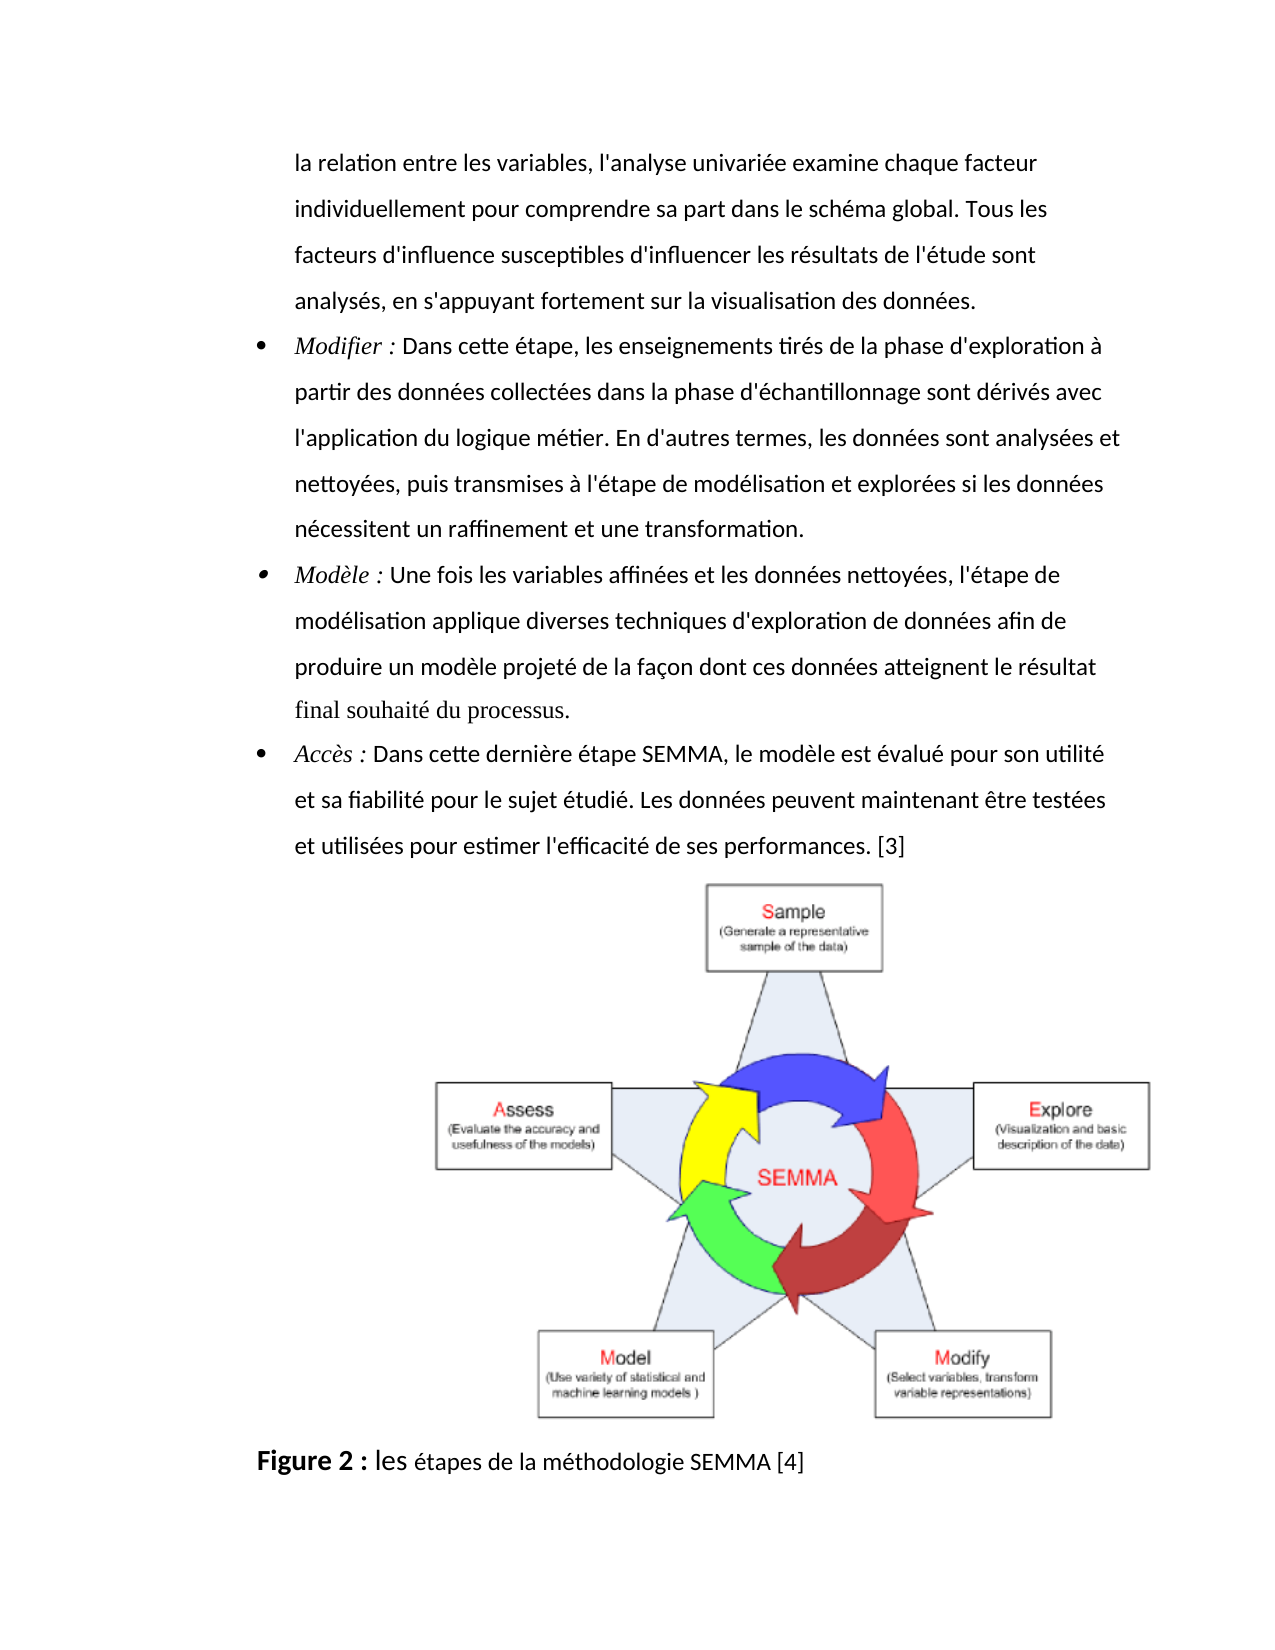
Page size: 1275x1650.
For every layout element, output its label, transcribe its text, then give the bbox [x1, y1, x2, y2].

list Modèle : Une fois les variables affinées et les données nettoyées, l'étape de modélisation applique diverses techniques d'exploration de données afin de produire un modèle projeté de la façon dont ces données atteignent le résultat final souhaité du processus. [257, 559, 1127, 724]
list Modifier : Dans cette étape, les enseignements tirés de la phase d'exploration à partir des données collectées dans la phase d'échantillonnage sont dérivés avec l'application du logique métier. En d'autres termes, les données sont analysées et nettoyées, puis transmises à l'étape de modélisation et explorées si les données nécessitent un raffinement et une transformation. [257, 331, 1127, 544]
list Accès : Dans cette dernière étape SEMMA, le modèle est évalué pour son utilité et sa fiabilité pour le sujet étudié. Les données peuvent maintenant être testées et utilisées pour estimer l'efficacité de ses performances. [3] [257, 739, 1127, 861]
picture [294, 875, 1275, 1428]
list Figure 2 : les étapes de la méthodologie SEMMA [4] [257, 1442, 1127, 1477]
